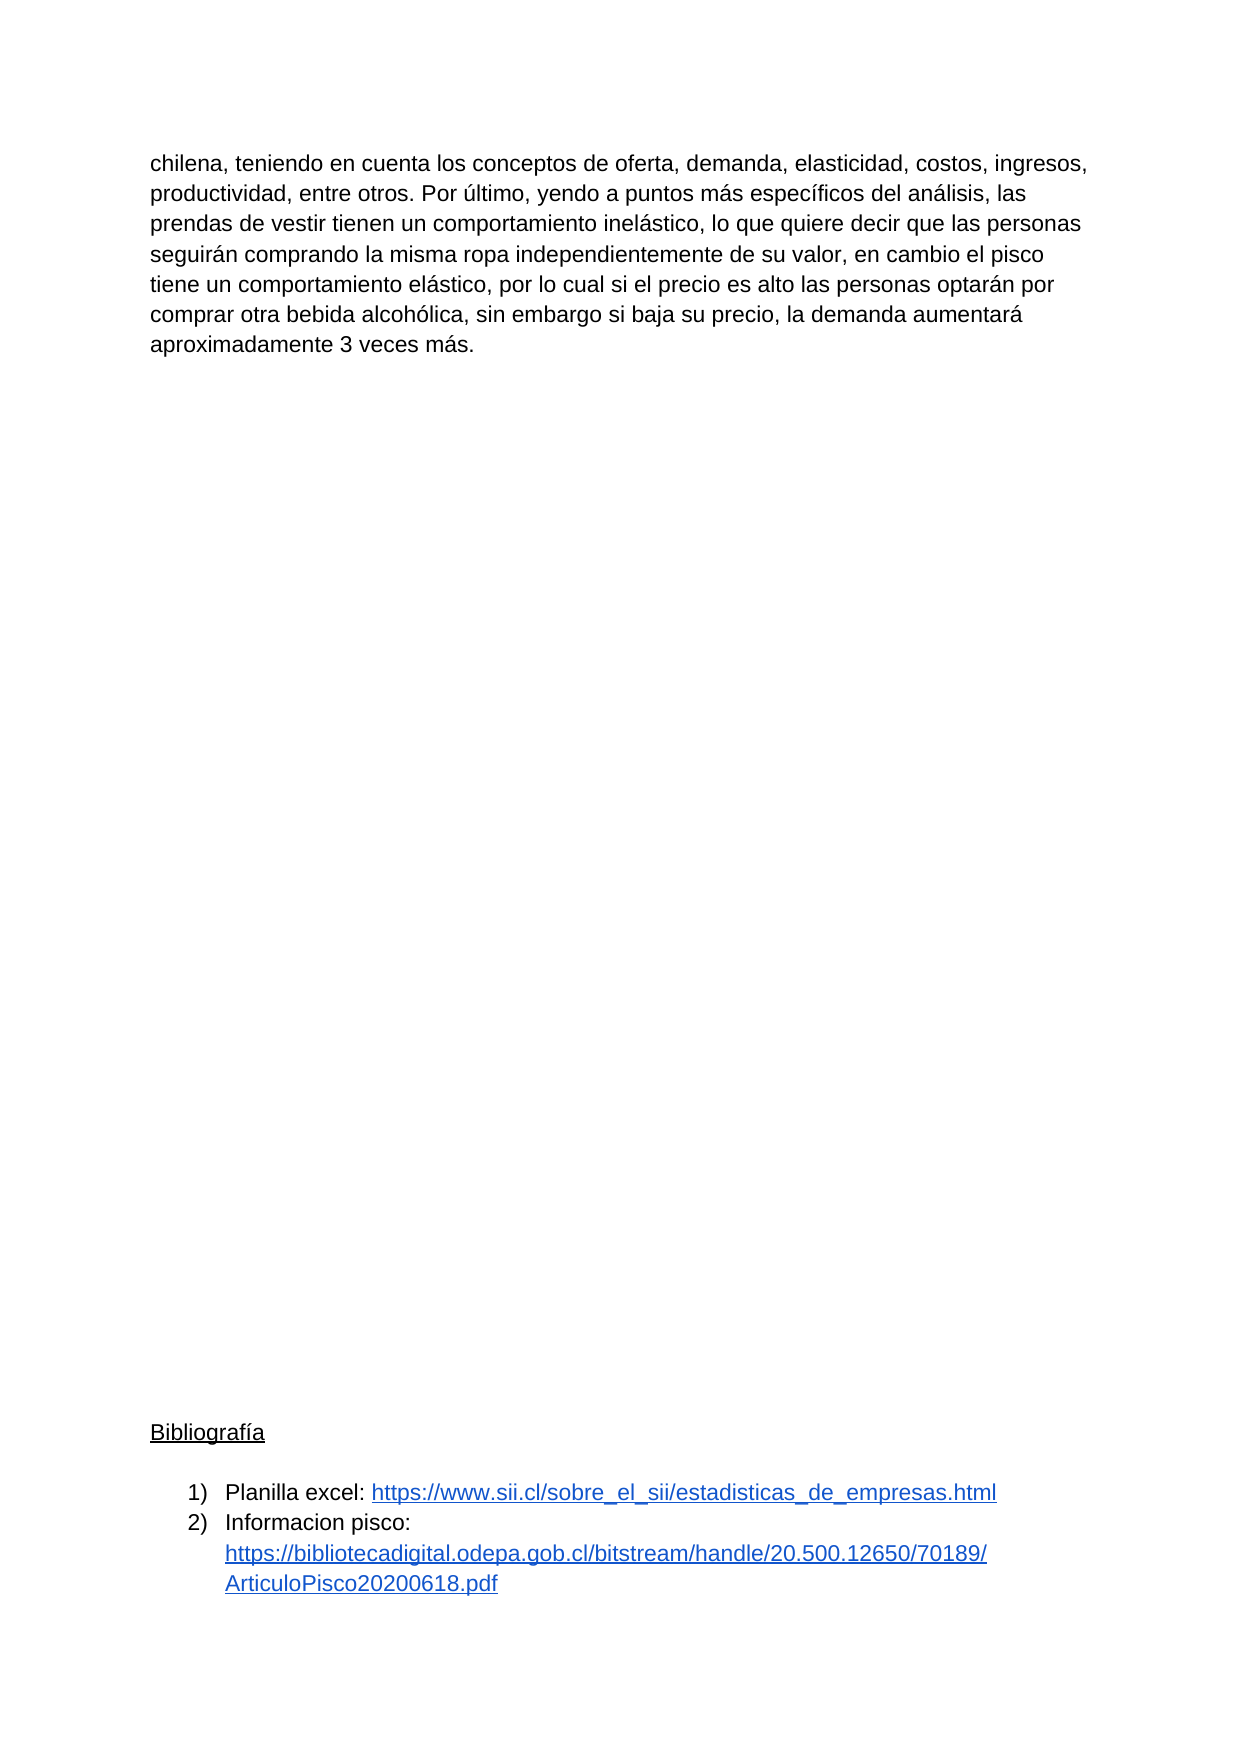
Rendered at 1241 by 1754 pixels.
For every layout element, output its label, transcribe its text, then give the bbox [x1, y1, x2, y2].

list Planilla excel: https://www.sii.cl/sobre_el_sii/estadisticas_de_empresas.html [187, 1479, 1090, 1506]
list Informacion pisco: https://bibliotecadigital.odepa.gob.cl/bitstream/handle/20.500.12650/70189/ArticuloPisco20200618.pdf [187, 1509, 1090, 1596]
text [150, 150, 1090, 358]
text Bibliografía [150, 1419, 1090, 1445]
